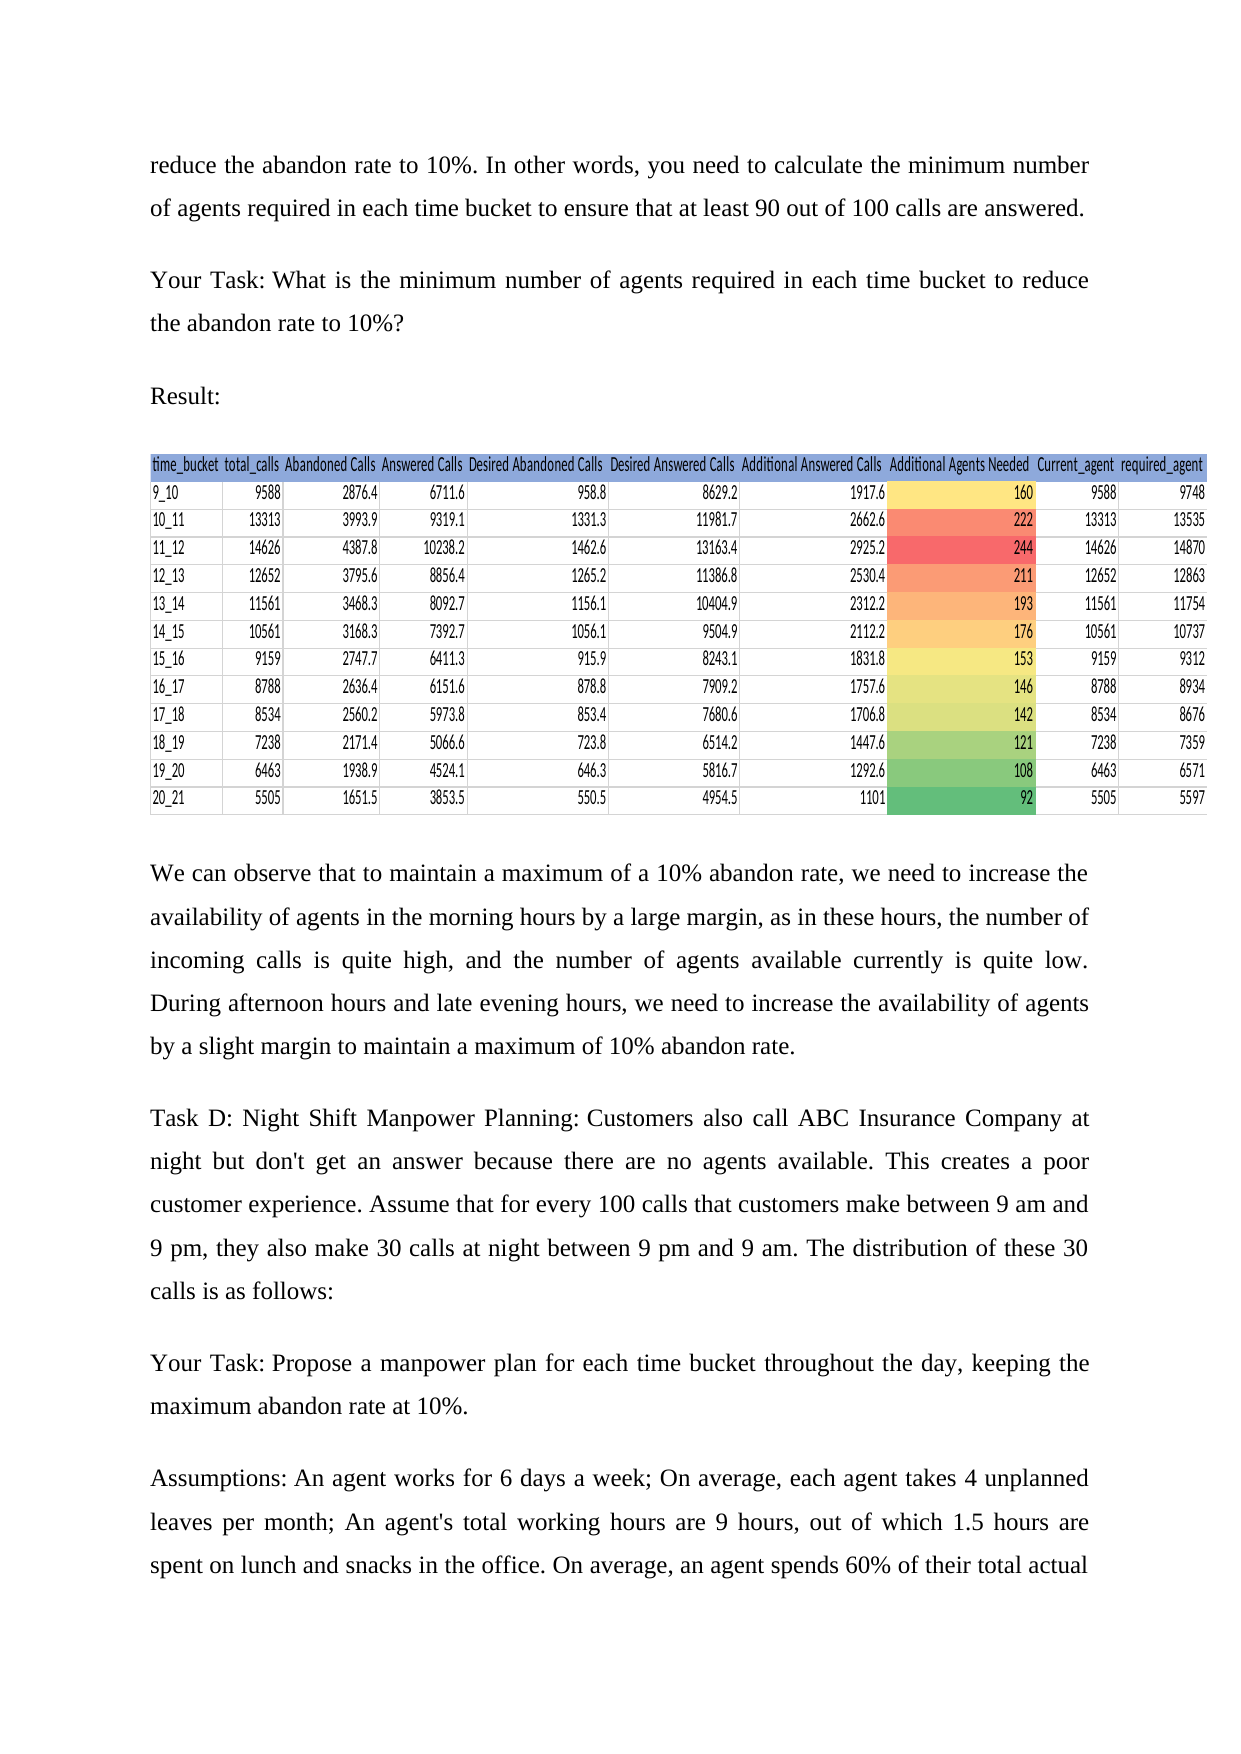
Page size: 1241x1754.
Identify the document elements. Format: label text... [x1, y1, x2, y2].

text We can observe that to maintain a maximum of a 10% abandon rate, we need to increase the availability of agents in the morning hours by a large margin, as in these hours, the number of incoming calls is quite high, and the number of agents available currently is quite low. During afternoon hours and late evening hours, we need to increase the availability of agents by a slight margin to maintain a maximum of 10% abandon rate. [150, 858, 1090, 1060]
text Result: [150, 381, 1090, 409]
text Your Task: Propose a manpower plan for each time bucket throughout the day, keeping the maximum abandon rate at 10%. [150, 1348, 1090, 1420]
text Task D: Night Shift Manpower Planning: Customers also call ABC Insurance Company at night but don't get an answer because there are no agents available. This creates a poor customer experience. Assume that for every 100 calls that customers make between 9 am and 9 pm, they also make 30 calls at night between 9 pm and 9 am. The distribution of these 30 calls is as follows: [150, 1103, 1090, 1304]
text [150, 1463, 1090, 1578]
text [150, 150, 1090, 222]
text Your Task: What is the minimum number of agents required in each time bucket to reduce the abandon rate to 10%? [150, 265, 1090, 337]
